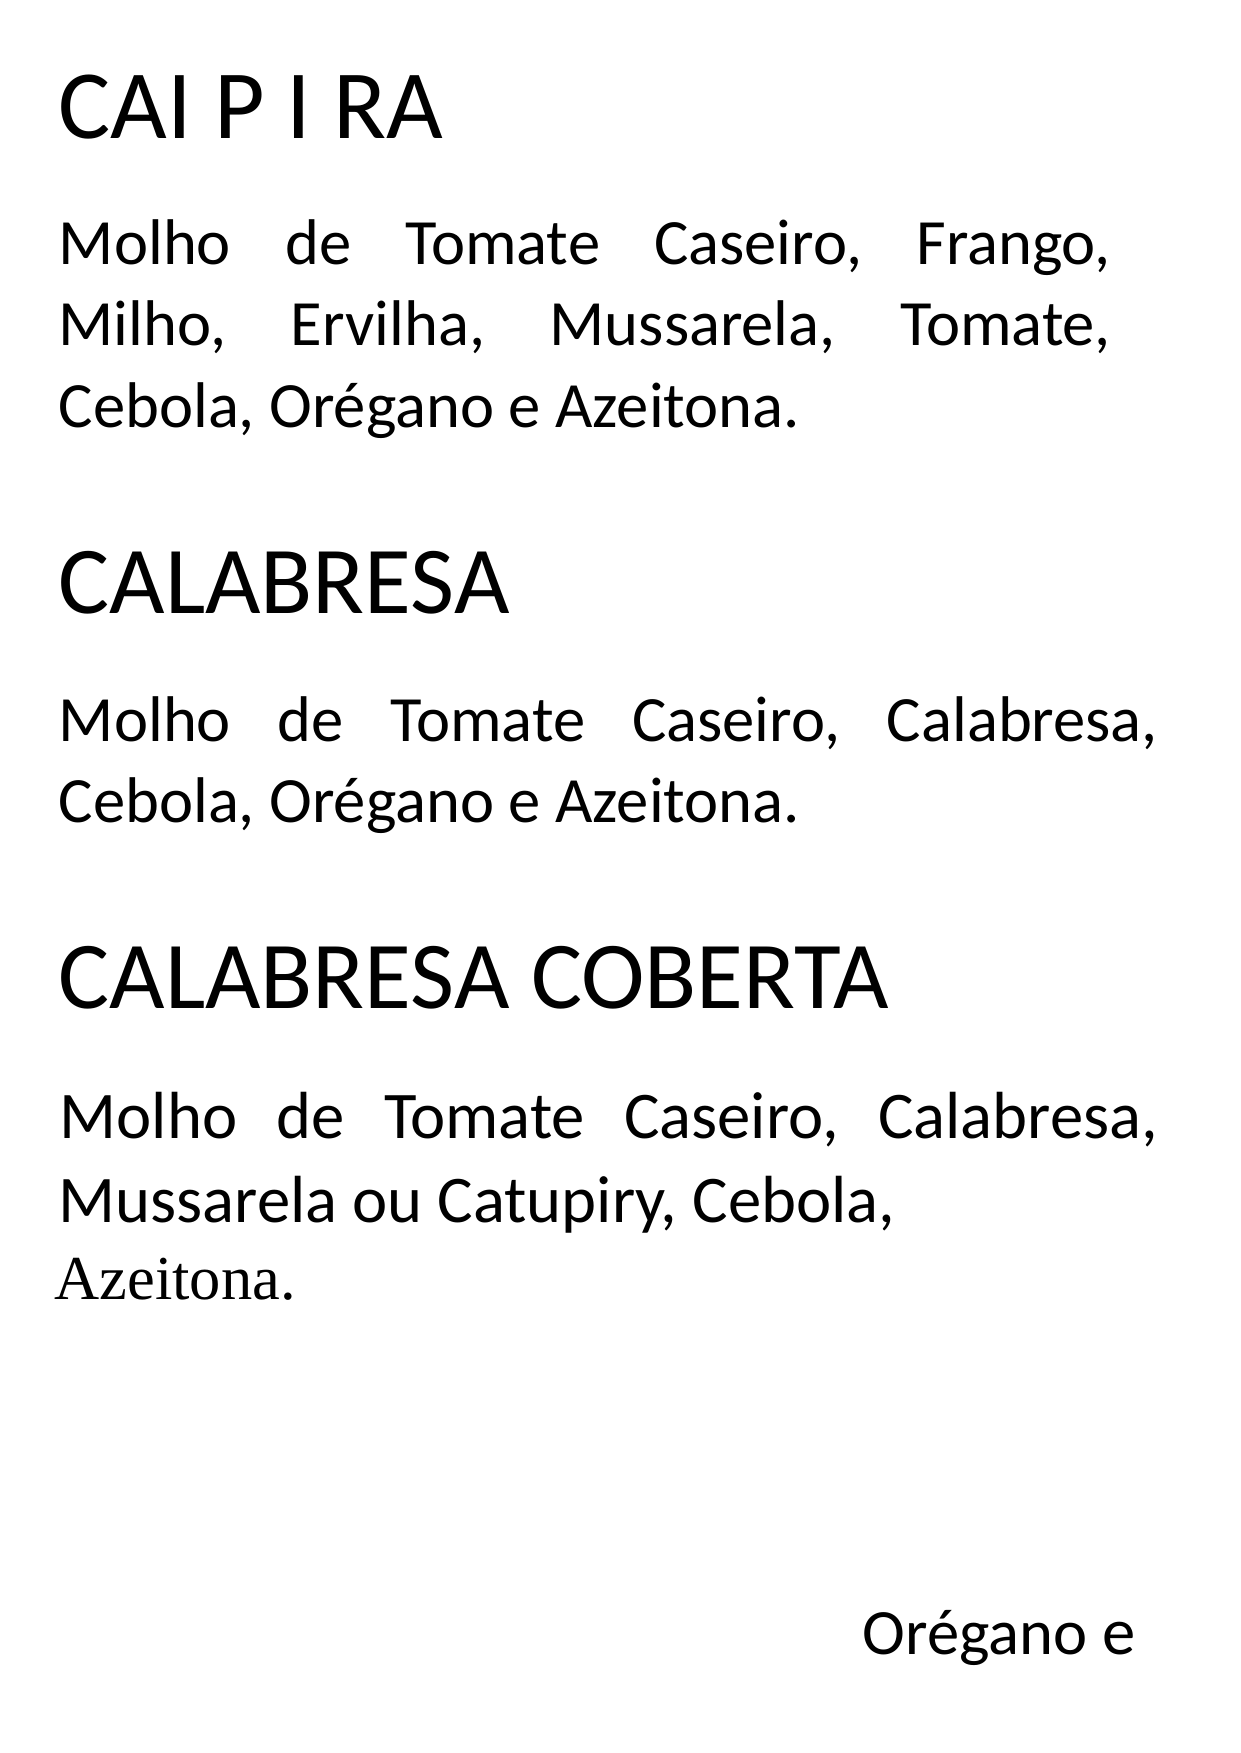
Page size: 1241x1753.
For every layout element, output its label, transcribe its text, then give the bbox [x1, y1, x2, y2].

subtitle CAI P I RA [58, 44, 1159, 163]
subtitle CALABRESA [58, 520, 1159, 637]
text Molho de Tomate Caseiro, Frango, Milho, Ervilha, Mussarela, Tomate, Cebola, Orégano e Azeitona. [58, 202, 1112, 443]
text Azeitona. [54, 1241, 1159, 1313]
text Molho de Tomate Caseiro, Calabresa, Mussarela ou Catupiry, Cebola, [58, 1073, 1159, 1239]
text Molho de Tomate Caseiro, Calabresa, Cebola, Orégano e Azeitona. [58, 678, 1159, 838]
subtitle CALABRESA COBERTA [58, 916, 1159, 1033]
